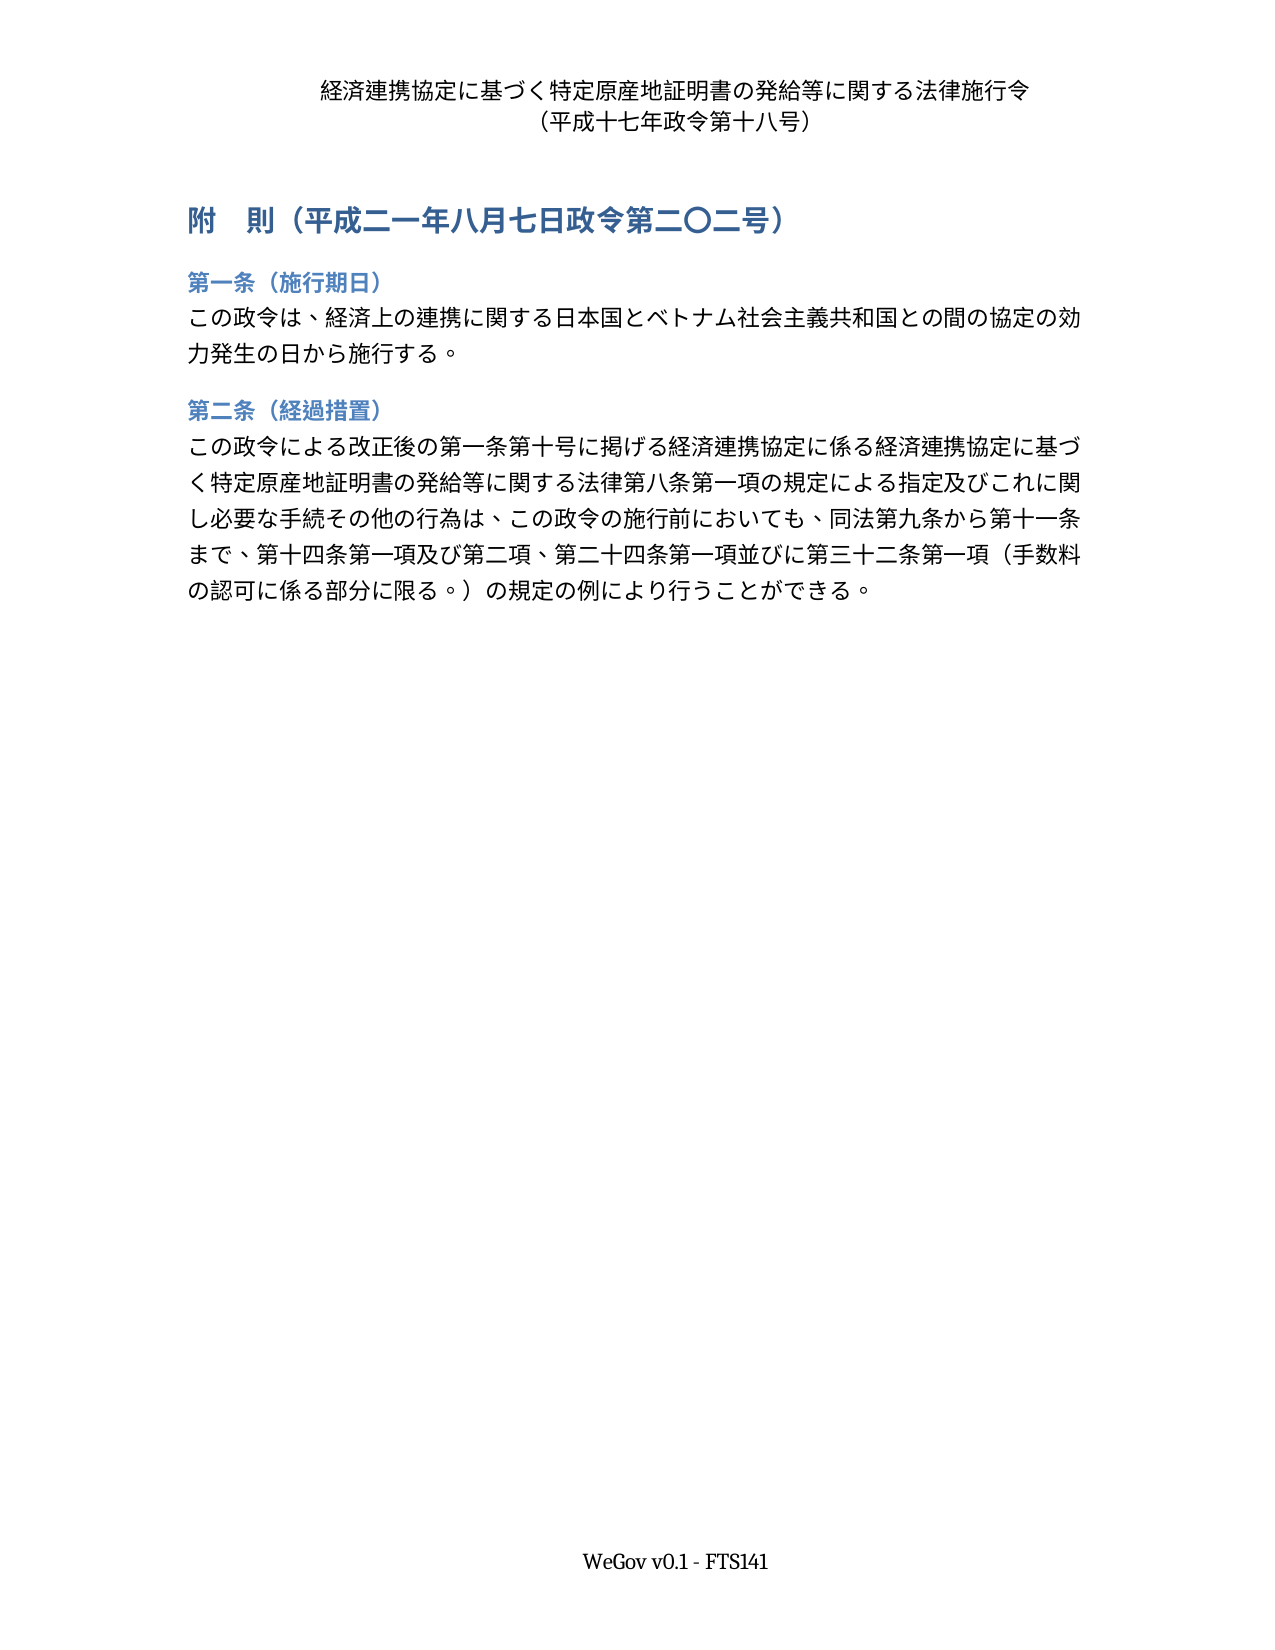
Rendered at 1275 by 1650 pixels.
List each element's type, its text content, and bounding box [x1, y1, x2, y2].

text この政令は、経済上の連携に関する日本国とベトナム社会主義共和国との間の協定の効力発生の日から施行する。 [187, 302, 1087, 369]
subtitle 第一条（施行期日） [187, 266, 1087, 298]
subtitle 附 則（平成二一年八月七日政令第二〇二号） [187, 200, 1087, 240]
subtitle 第二条（経過措置） [187, 395, 1087, 426]
text この政令による改正後の第一条第十号に掲げる経済連携協定に係る経済連携協定に基づく特定原産地証明書の発給等に関する法律第八条第一項の規定による指定及びこれに関し必要な手続その他の行為は、この政令の施行前においても、同法第九条から第十一条まで、第十四条第一項及び第二項、第二十四条第一項並びに第三十二条第一項（手数料の認可に係る部分に限る。）の規定の例により行うことができる。 [187, 431, 1087, 606]
